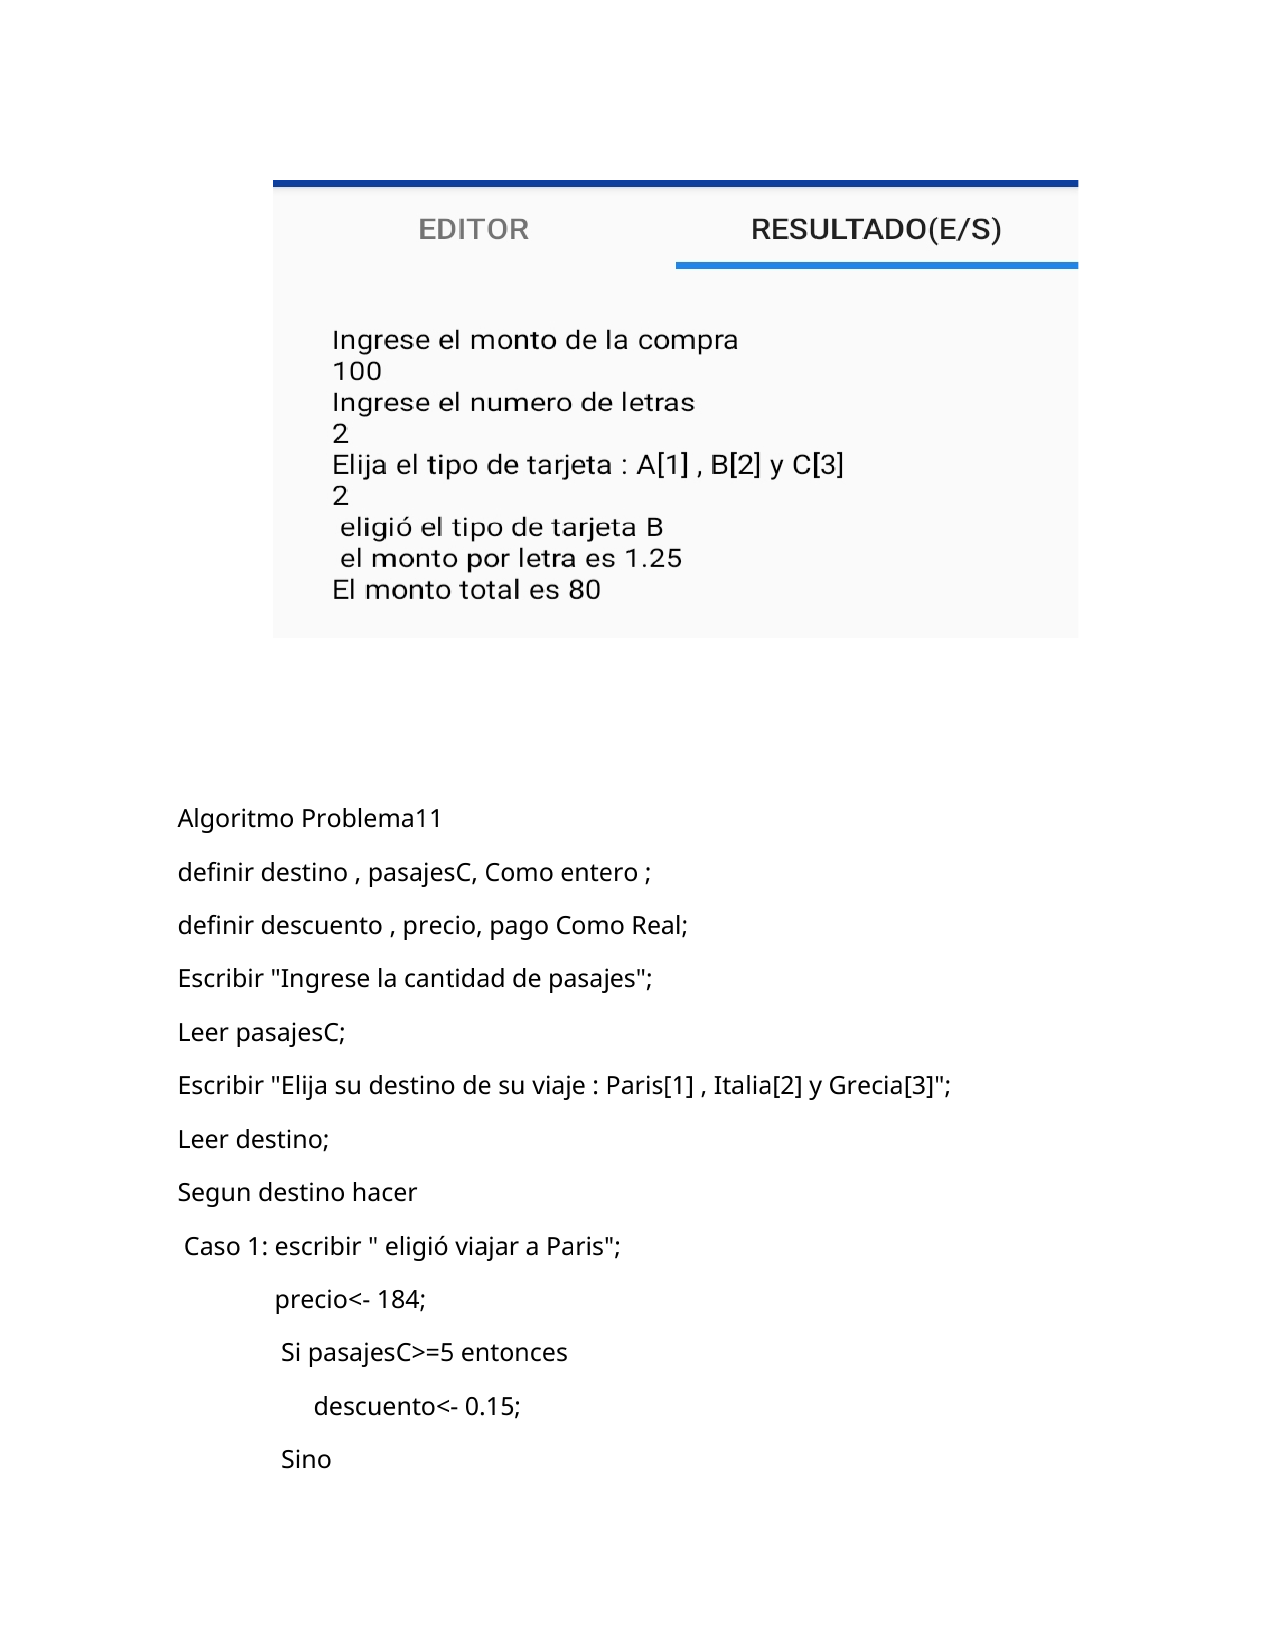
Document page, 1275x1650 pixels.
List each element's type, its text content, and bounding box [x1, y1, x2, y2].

text definir descuento , precio, pago Como Real; [177, 908, 1098, 942]
text Escribir "Elija su destino de su viaje : Paris[1] , Italia[2] y Grecia[3]"; [177, 1068, 1098, 1102]
text Sino [177, 1442, 1098, 1476]
text definir destino , pasajesC, Como entero ; [177, 854, 1098, 888]
text Caso 1: escribir " eligió viajar a Paris"; [177, 1228, 1098, 1262]
text Segun destino hacer [177, 1175, 1098, 1209]
text Si pasajesC>=5 entonces [177, 1335, 1098, 1369]
text Leer destino; [177, 1121, 1098, 1155]
text descuento<- 0.15; [177, 1388, 1098, 1423]
text Leer pasajesC; [177, 1014, 1098, 1048]
picture [273, 180, 1079, 638]
text Escribir "Ingrese la cantidad de pasajes"; [177, 961, 1098, 995]
text Algoritmo Problema11 [177, 801, 1098, 835]
text precio<- 184; [177, 1282, 1098, 1316]
